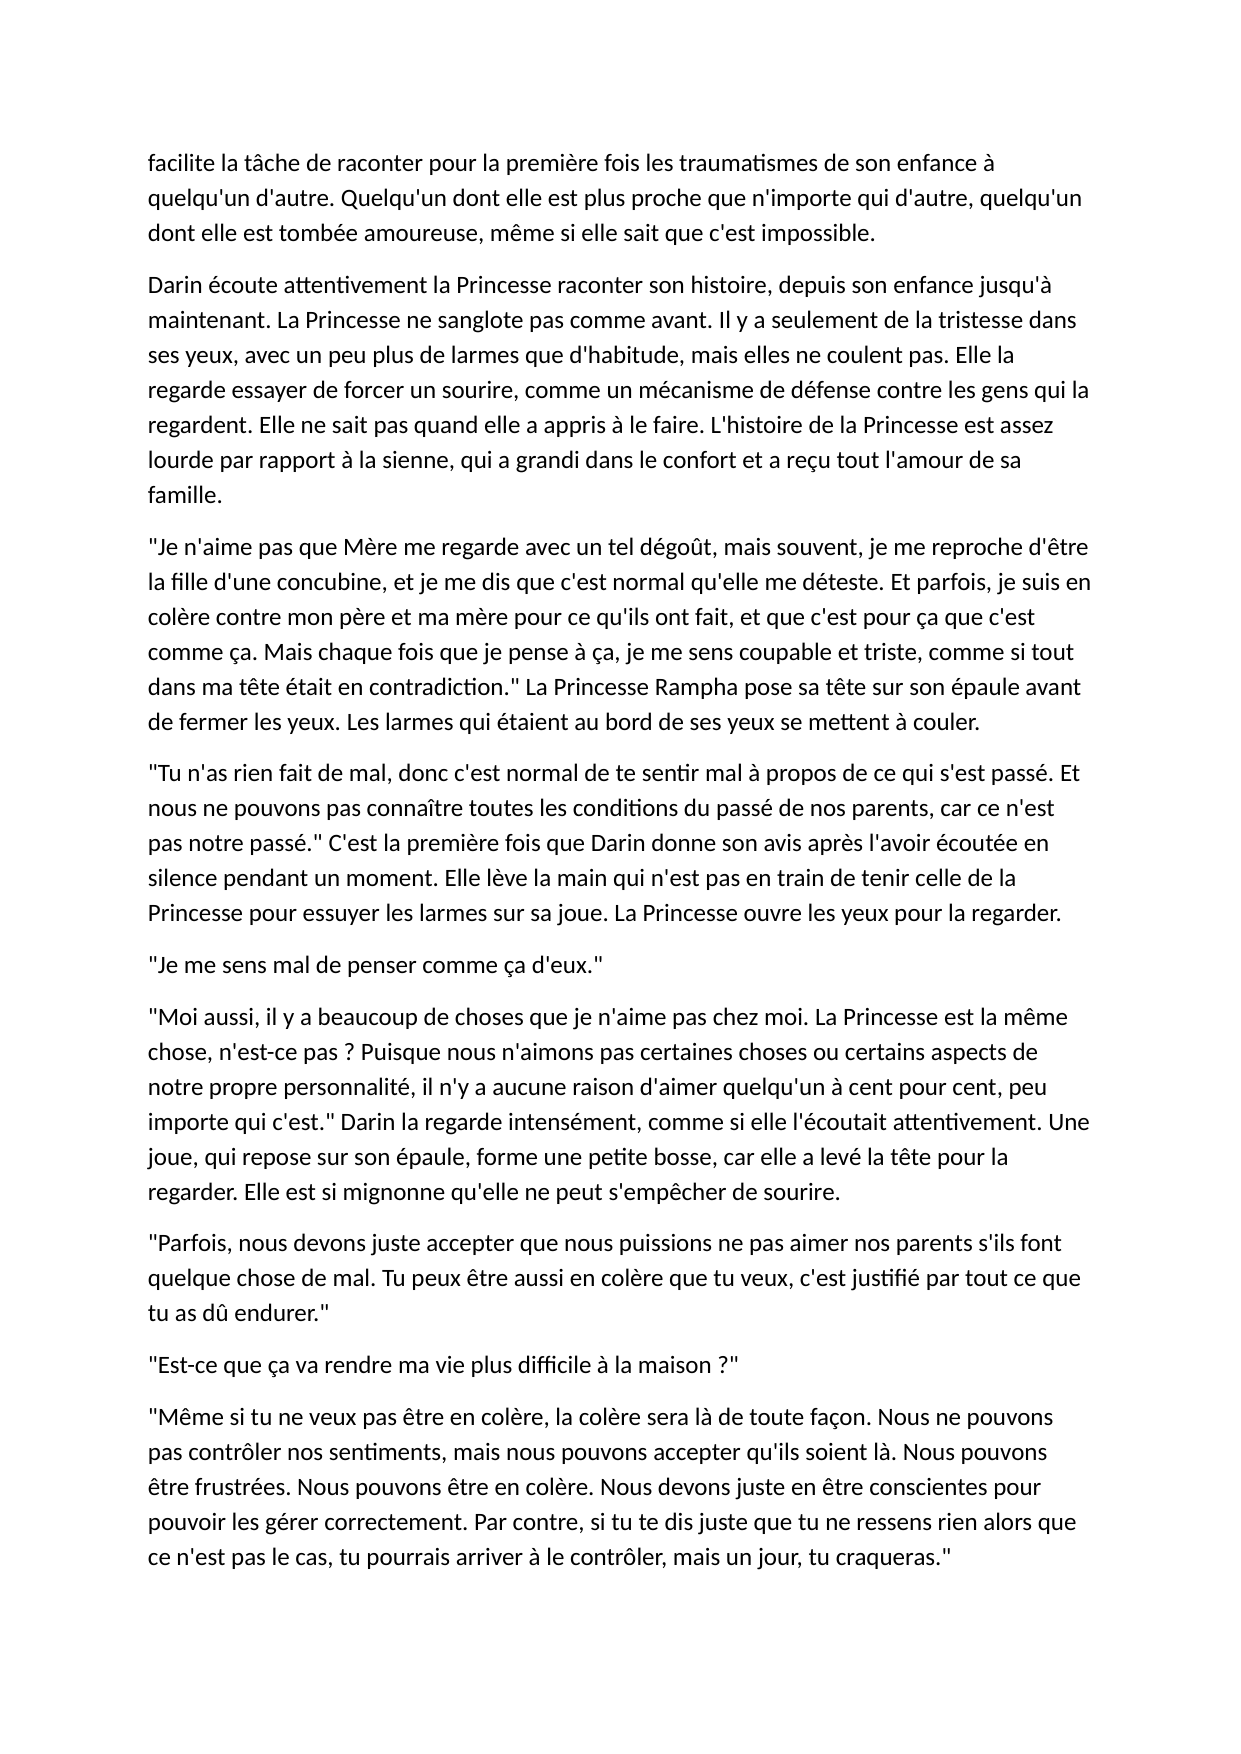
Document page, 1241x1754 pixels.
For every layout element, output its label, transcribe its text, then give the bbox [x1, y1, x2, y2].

text "Tu n'as rien fait de mal, donc c'est normal de te sentir mal à propos de ce qui s'est passé. Et nous ne pouvons pas connaître toutes les conditions du passé de nos parents, car ce n'est pas notre passé." C'est la première fois que Darin donne son avis après l'avoir écoutée en silence pendant un moment. Elle lève la main qui n'est pas en train de tenir celle de la Princesse pour essuyer les larmes sur sa joue. La Princesse ouvre les yeux pour la regarder. [148, 758, 1093, 928]
text "Moi aussi, il y a beaucoup de choses que je n'aime pas chez moi. La Princesse est la même chose, n'est-ce pas ? Puisque nous n'aimons pas certaines choses ou certains aspects de notre propre personnalité, il n'y a aucune raison d'aimer quelqu'un à cent pour cent, peu importe qui c'est." Darin la regarde intensément, comme si elle l'écoutait attentivement. Une joue, qui repose sur son épaule, forme une petite bosse, car elle a levé la tête pour la regarder. Elle est si mignonne qu'elle ne peut s'empêcher de sourire. [148, 1001, 1093, 1206]
text Darin écoute attentivement la Princesse raconter son histoire, depuis son enfance jusqu'à maintenant. La Princesse ne sanglote pas comme avant. Il y a seulement de la tristesse dans ses yeux, avec un peu plus de larmes que d'habitude, mais elles ne coulent pas. Elle la regarde essayer de forcer un sourire, comme un mécanisme de défense contre les gens qui la regardent. Elle ne sait pas quand elle a appris à le faire. L'histoire de la Princesse est assez lourde par rapport à la sienne, qui a grandi dans le confort et a reçu tout l'amour de sa famille. [148, 269, 1093, 510]
text "Parfois, nous devons juste accepter que nous puissions ne pas aimer nos parents s'ils font quelque chose de mal. Tu peux être aussi en colère que tu veux, c'est justifié par tout ce que tu as dû endurer." [148, 1228, 1093, 1328]
text "Je n'aime pas que Mère me regarde avec un tel dégoût, mais souvent, je me reproche d'être la fille d'une concubine, et je me dis que c'est normal qu'elle me déteste. Et parfois, je suis en colère contre mon père et ma mère pour ce qu'ils ont fait, et que c'est pour ça que c'est comme ça. Mais chaque fois que je pense à ça, je me sens coupable et triste, comme si tout dans ma tête était en contradiction." La Princesse Rampha pose sa tête sur son épaule avant de fermer les yeux. Les larmes qui étaient au bord de ses yeux se mettent à couler. [148, 531, 1093, 736]
text "Même si tu ne veux pas être en colère, la colère sera là de toute façon. Nous ne pouvons pas contrôler nos sentiments, mais nous pouvons accepter qu'ils soient là. Nous pouvons être frustrées. Nous pouvons être en colère. Nous devons juste en être conscientes pour pouvoir les gérer correctement. Par contre, si tu te dis juste que tu ne ressens rien alors que ce n'est pas le cas, tu pourrais arriver à le contrôler, mais un jour, tu craqueras." [148, 1401, 1093, 1571]
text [148, 148, 1093, 248]
text "Je me sens mal de penser comme ça d'eux." [148, 949, 1093, 980]
text "Est-ce que ça va rendre ma vie plus difficile à la maison ?" [148, 1349, 1093, 1380]
